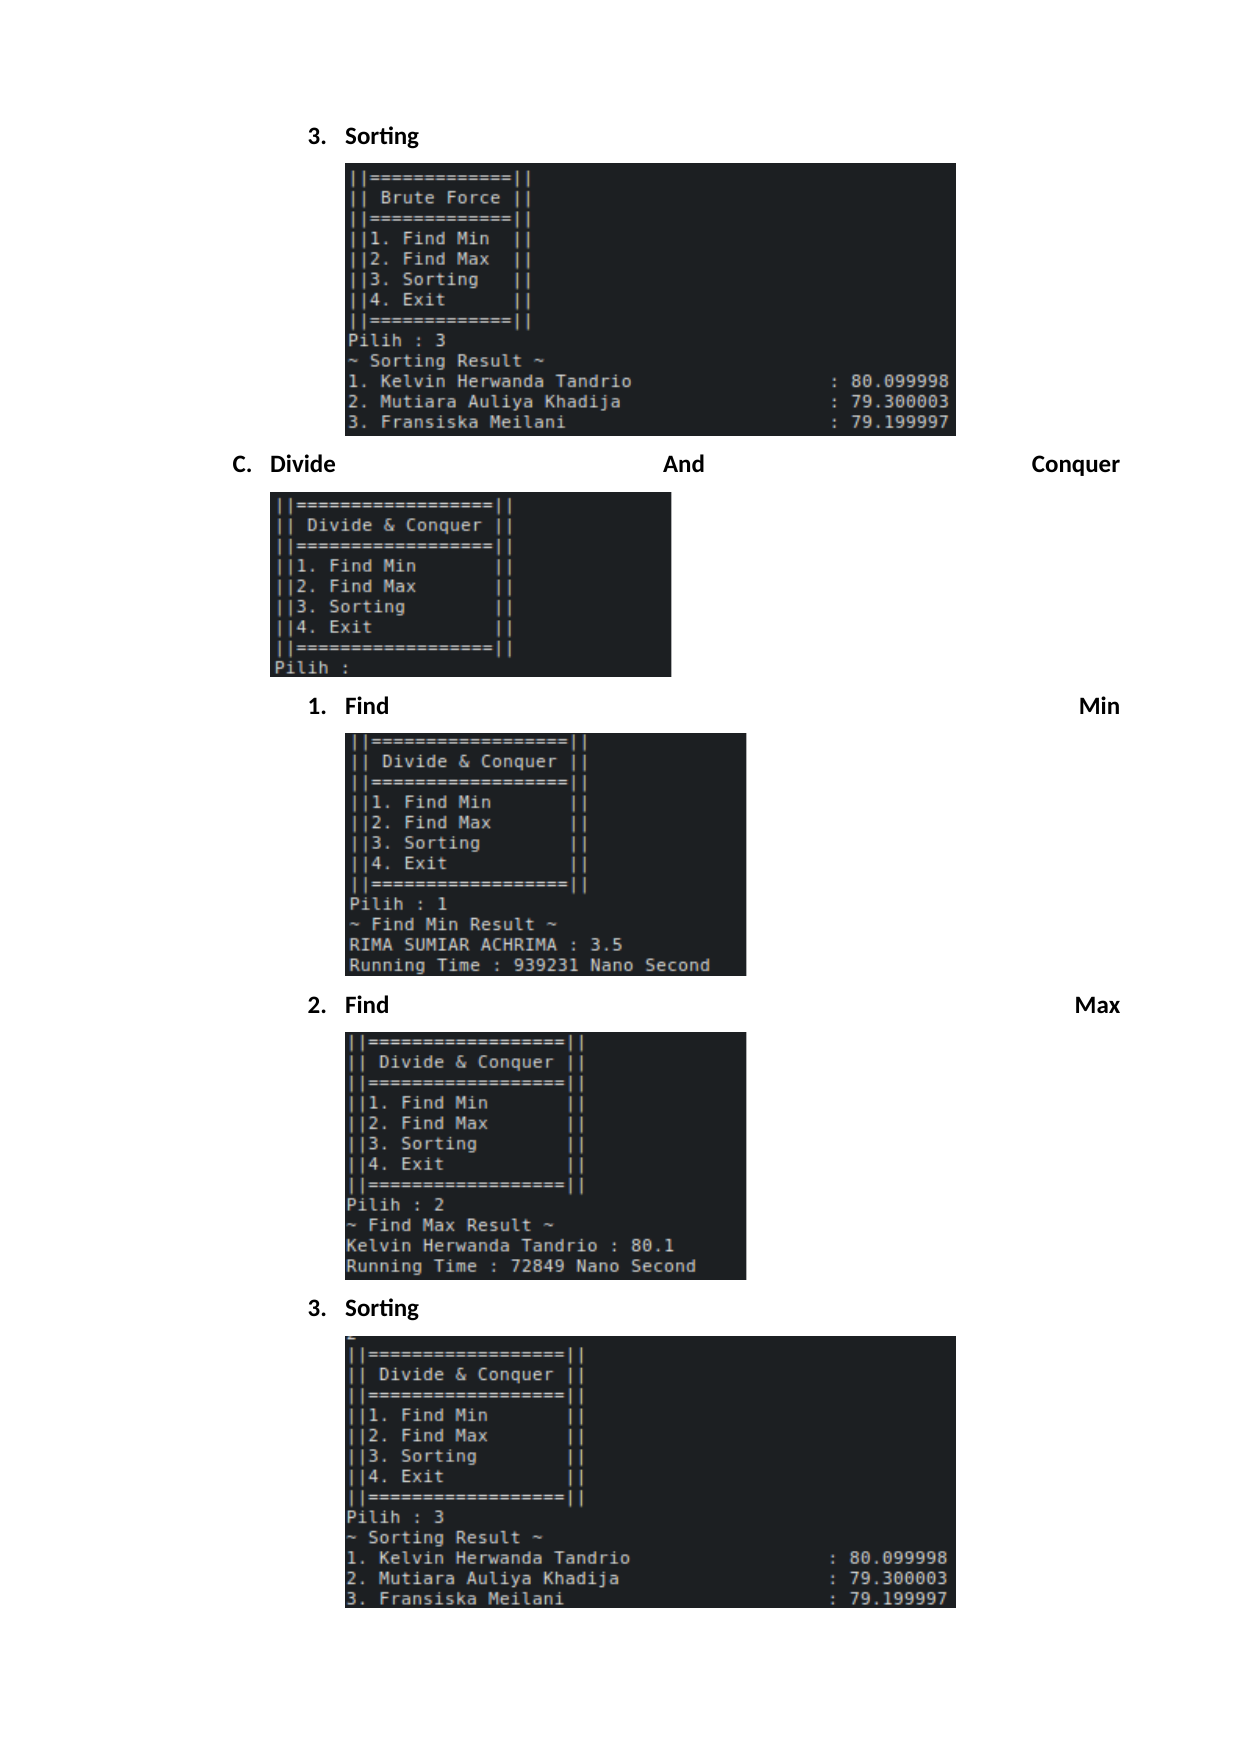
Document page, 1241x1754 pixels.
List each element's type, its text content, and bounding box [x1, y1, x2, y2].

picture [345, 163, 956, 436]
picture [345, 1336, 956, 1608]
picture [345, 1032, 747, 1280]
picture [345, 733, 747, 976]
picture [270, 492, 672, 677]
